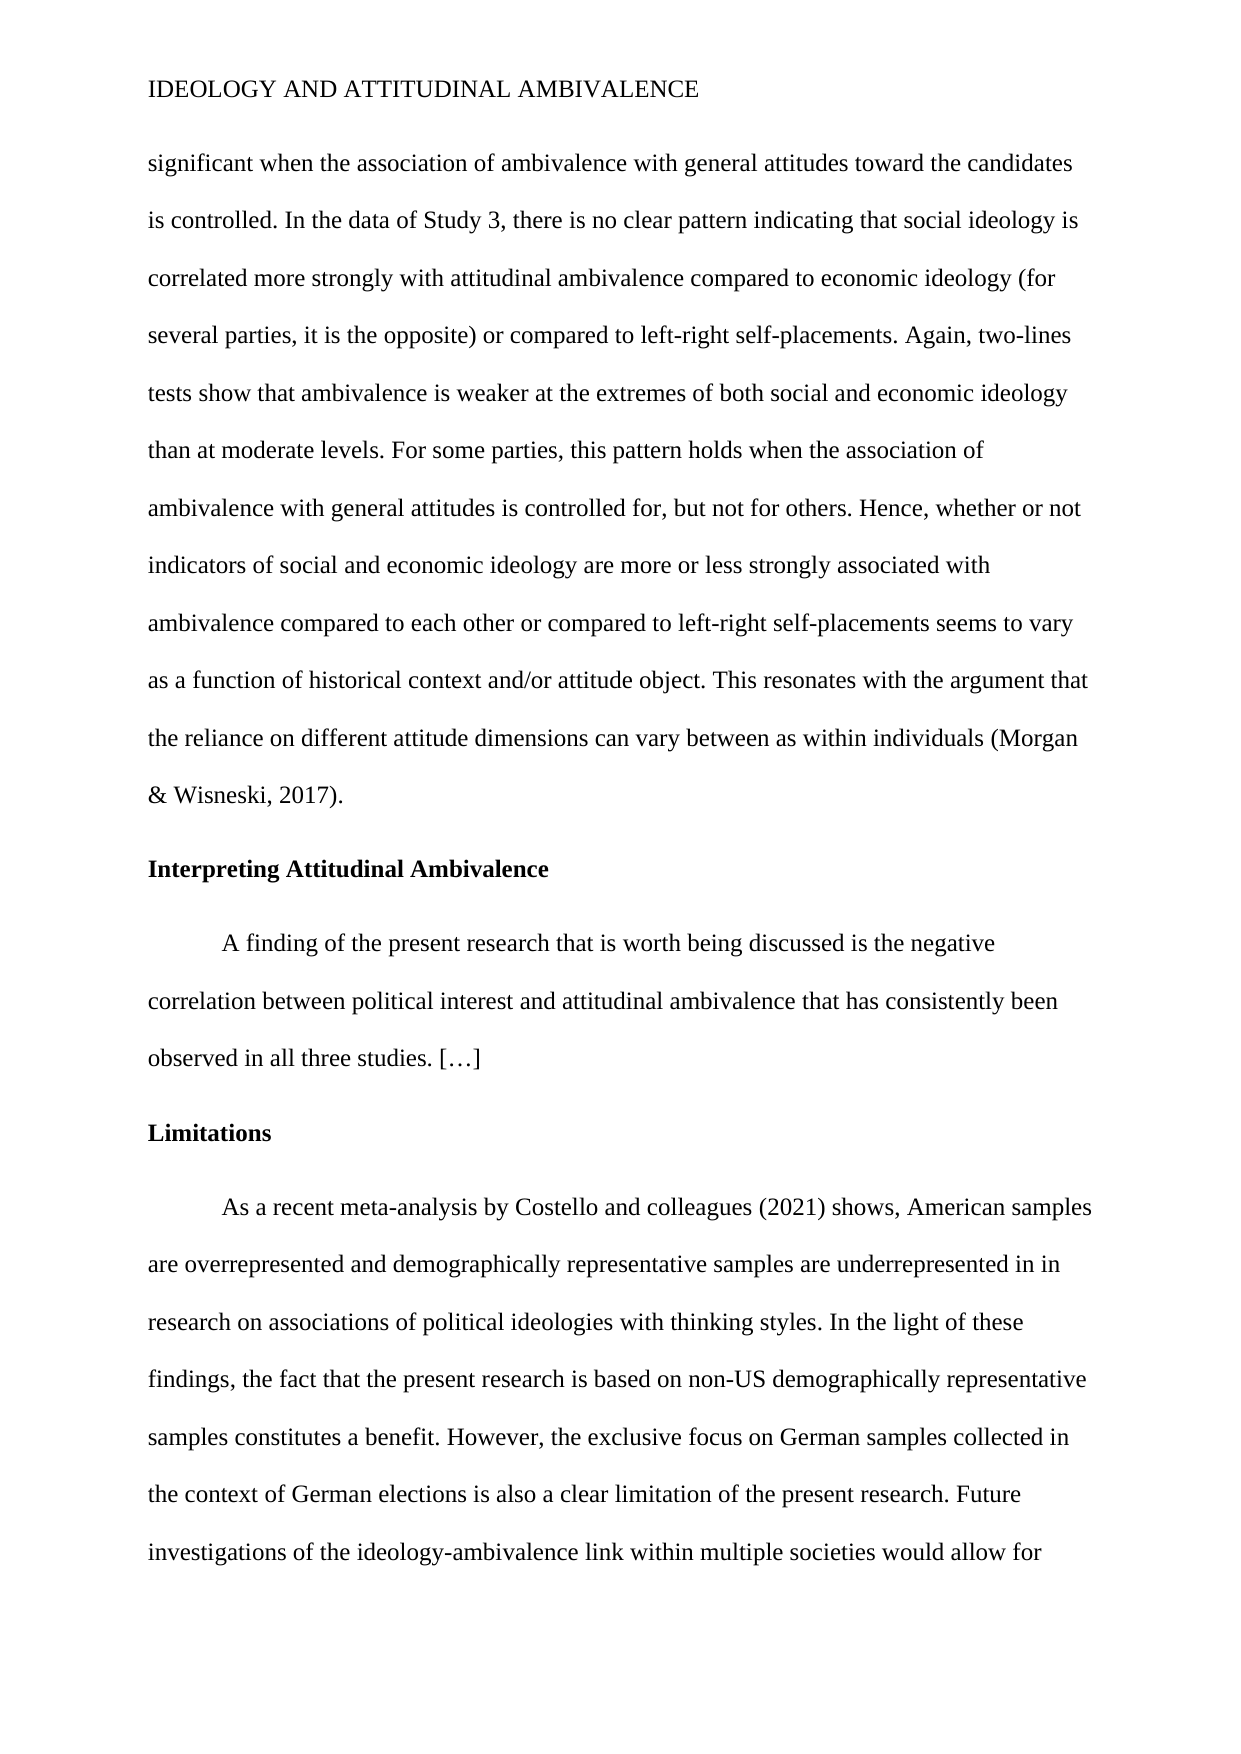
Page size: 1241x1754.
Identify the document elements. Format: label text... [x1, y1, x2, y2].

text Interpreting Attitudinal Ambivalence [148, 854, 1093, 883]
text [148, 148, 1093, 809]
text A finding of the present research that is worth being discussed is the negative correlation between political interest and attitudinal ambivalence that has consistently been observed in all three studies. […] [148, 928, 1093, 1072]
text Limitations [148, 1118, 1093, 1146]
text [148, 1192, 1093, 1566]
